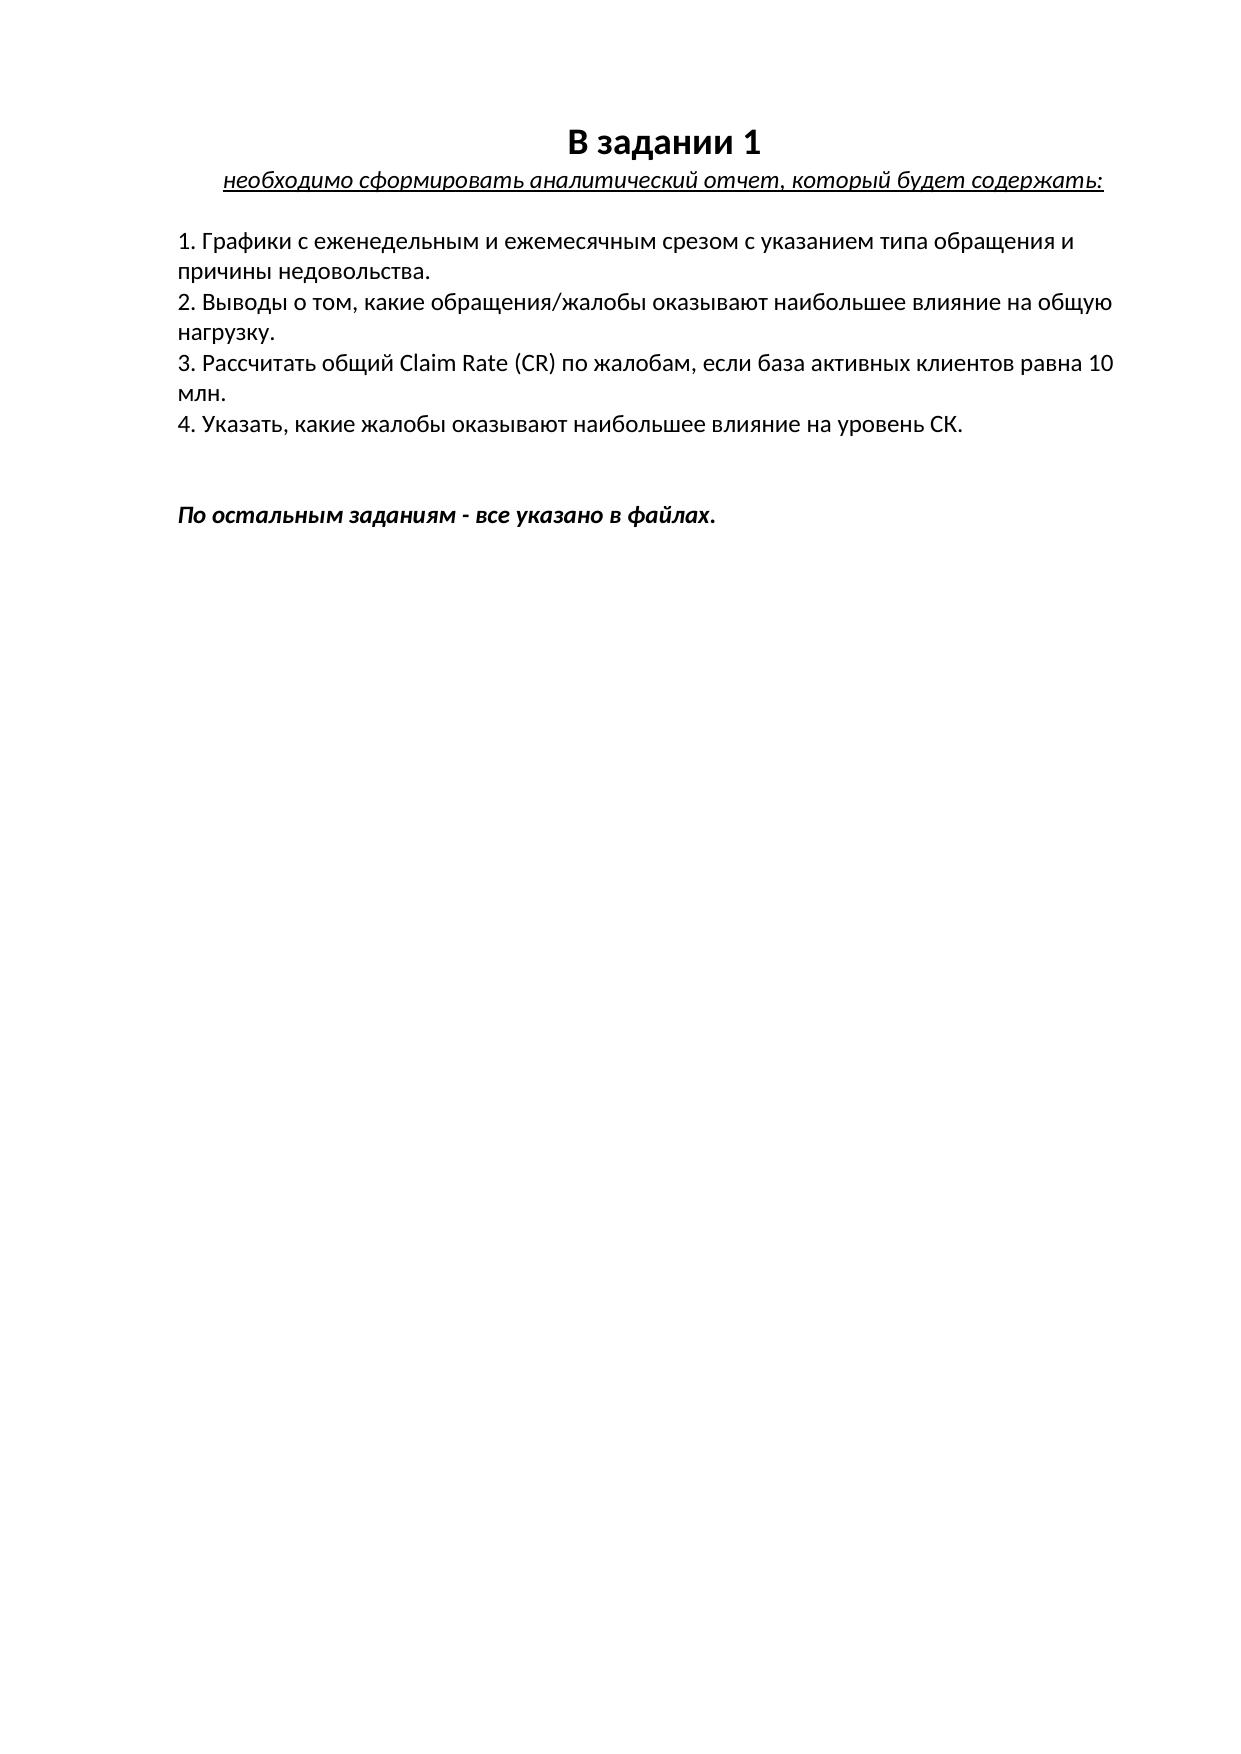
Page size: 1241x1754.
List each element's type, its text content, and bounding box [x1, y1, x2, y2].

text 1. Графики с еженедельным и ежемесячным срезом с указанием типа обращения и причины недовольства. [177, 225, 1152, 286]
text 2. Выводы о том, какие обращения/жалобы оказывают наибольшее влияние на общую нагрузку. [177, 286, 1152, 347]
text 3. Рассчитать общий Claim Rate (CR) по жалобам, если база активных клиентов равна 10 млн. [177, 347, 1152, 408]
text В задании 1 [177, 118, 1152, 164]
text необходимо сформировать аналитический отчет, который будет содержать: [177, 164, 1152, 194]
text 4. Указать, какие жалобы оказывают наибольшее влияние на уровень СК. [177, 408, 1152, 439]
text По остальным заданиям - все указано в файлах. [177, 500, 1152, 530]
